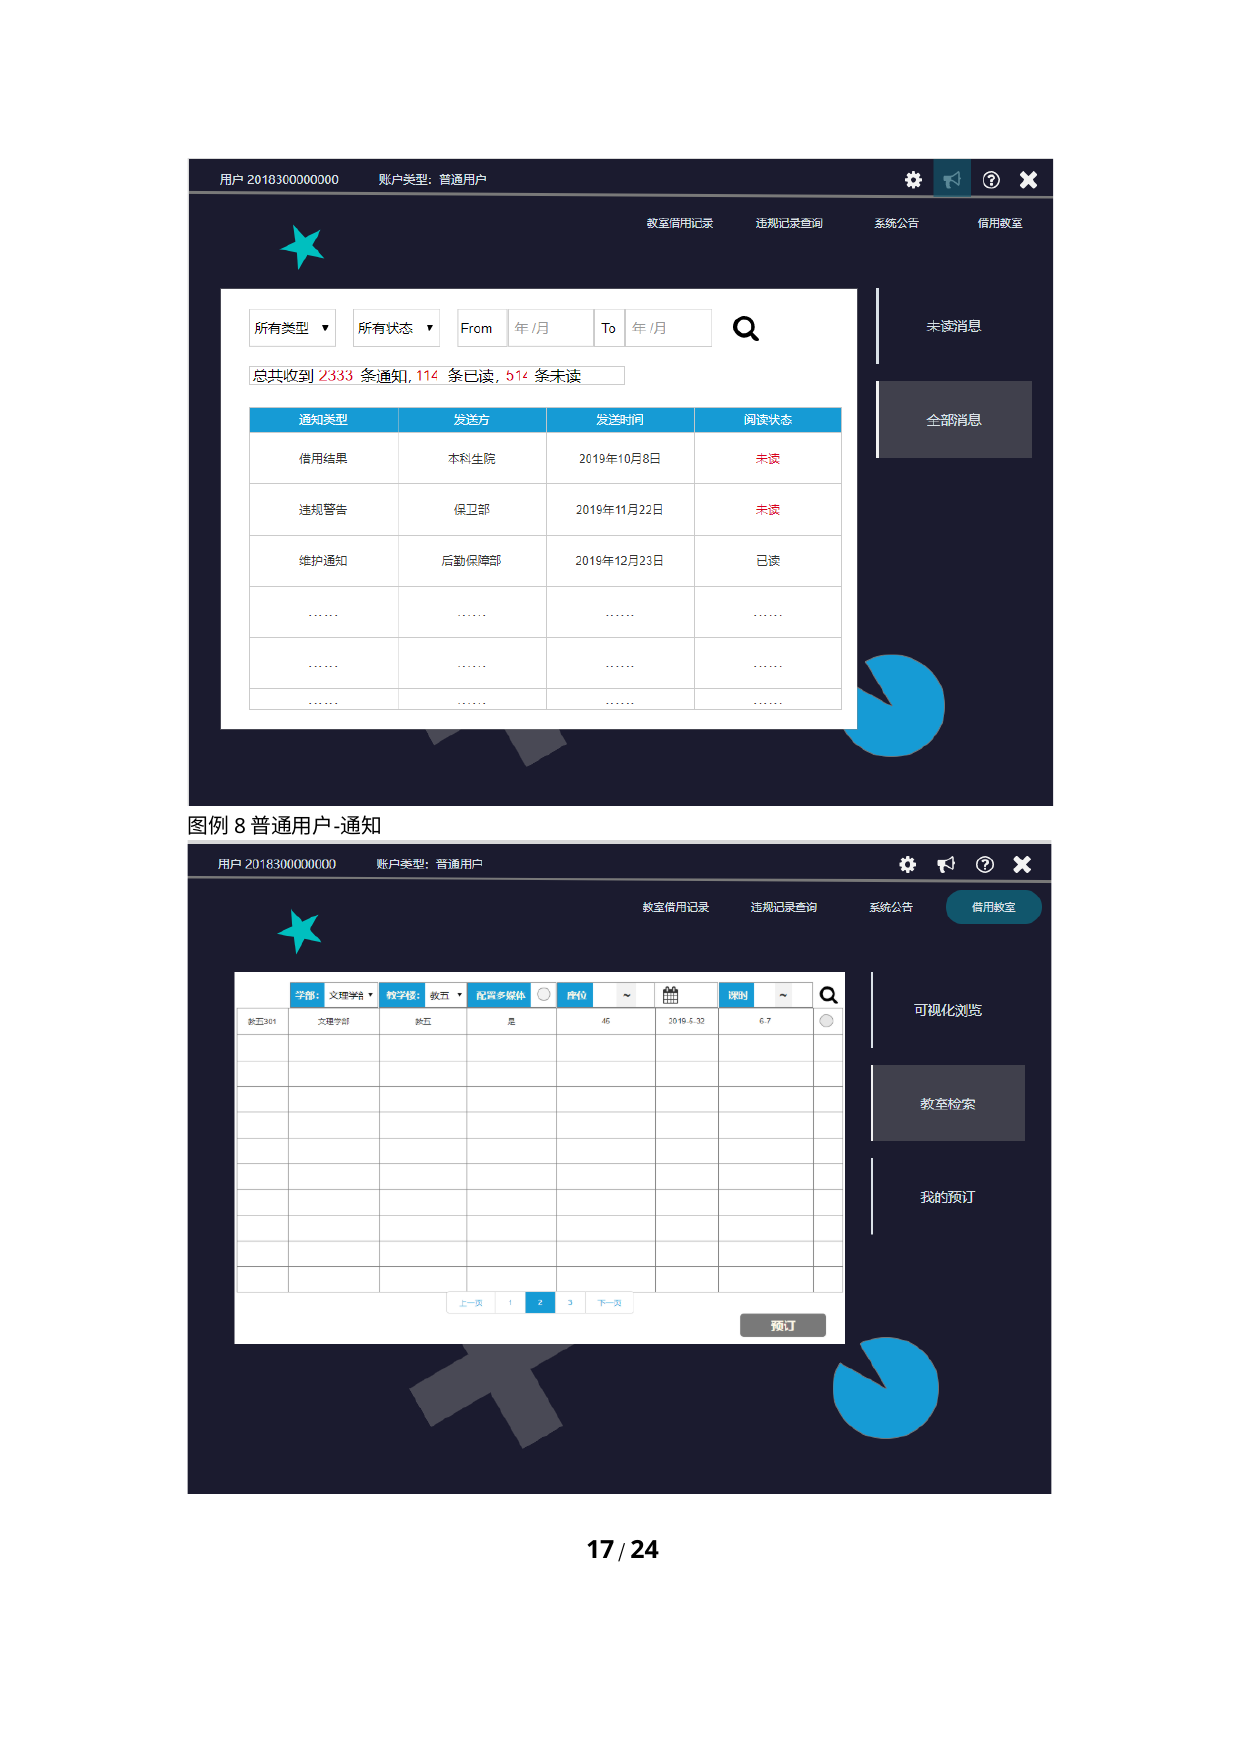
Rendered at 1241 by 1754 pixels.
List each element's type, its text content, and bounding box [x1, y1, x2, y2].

picture [187, 840, 1052, 1494]
picture [187, 158, 1054, 806]
text 图例 8普通用户-通知 [187, 808, 1053, 841]
